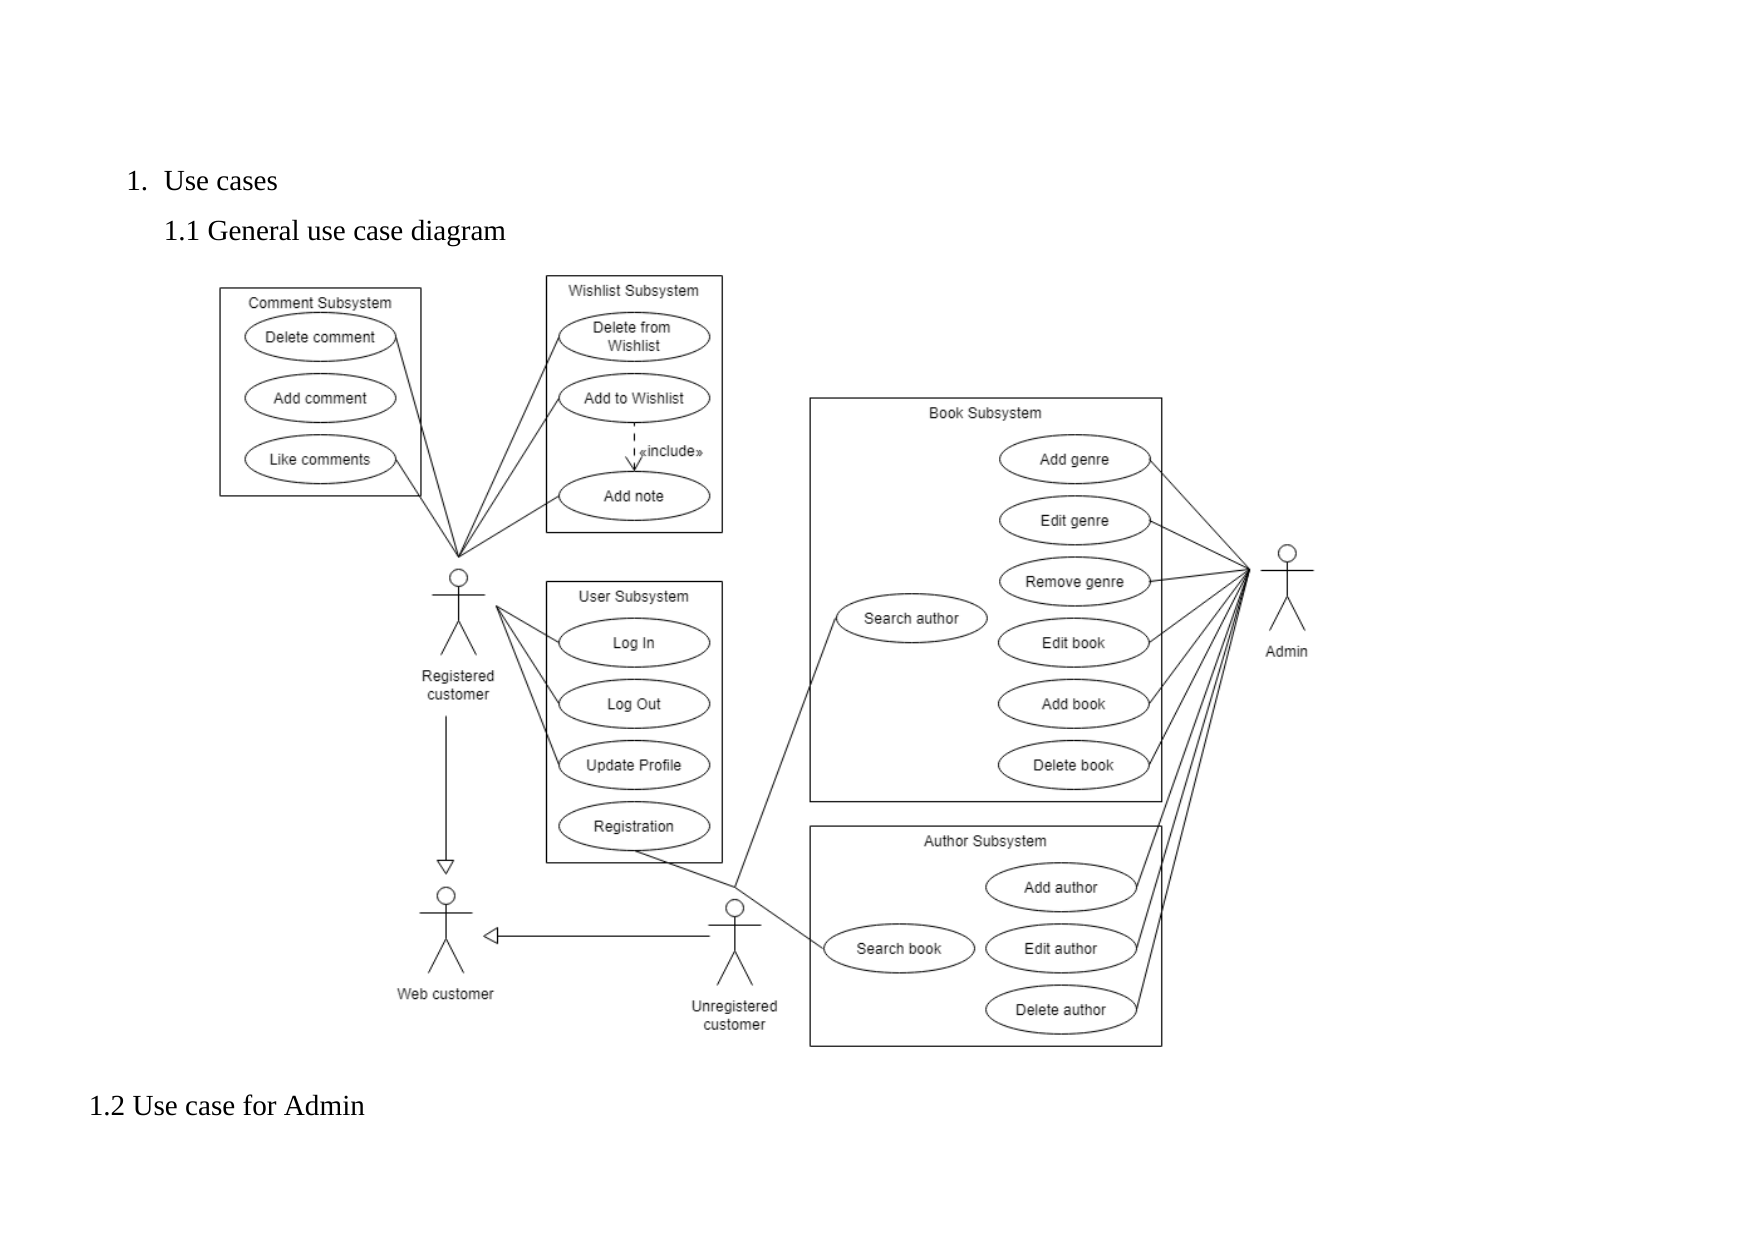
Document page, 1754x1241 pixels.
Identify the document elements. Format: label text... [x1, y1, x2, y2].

list Use cases [126, 163, 1665, 196]
text 1.2 Use case for Admin [88, 1088, 1665, 1121]
list General use case diagram [163, 213, 1665, 247]
picture [207, 263, 1337, 1058]
